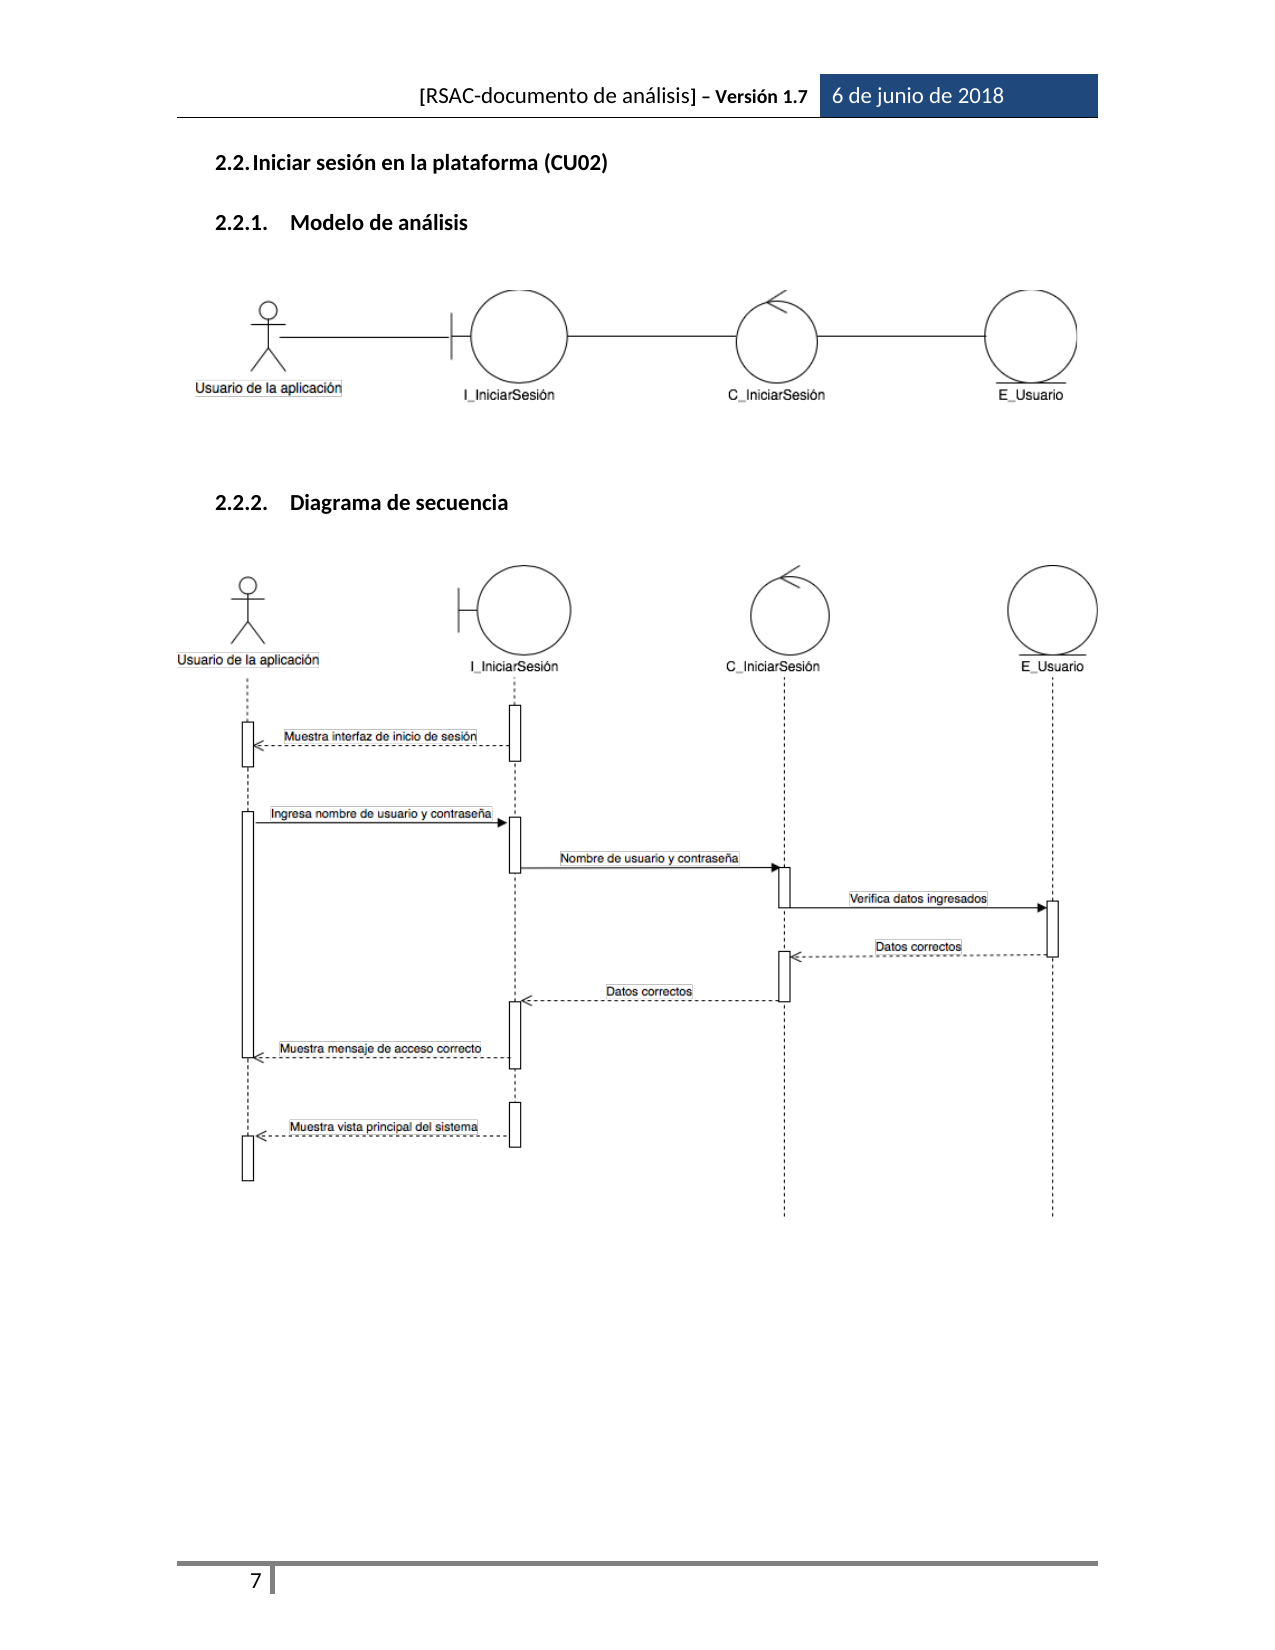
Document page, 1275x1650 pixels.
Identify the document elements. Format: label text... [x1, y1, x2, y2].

list Modelo de análisis [215, 208, 1098, 236]
list Diagrama de secuencia [215, 488, 1098, 516]
picture [177, 565, 1098, 1217]
picture [195, 290, 1078, 407]
list Iniciar sesión en la plataforma (CU02) [215, 148, 1098, 176]
